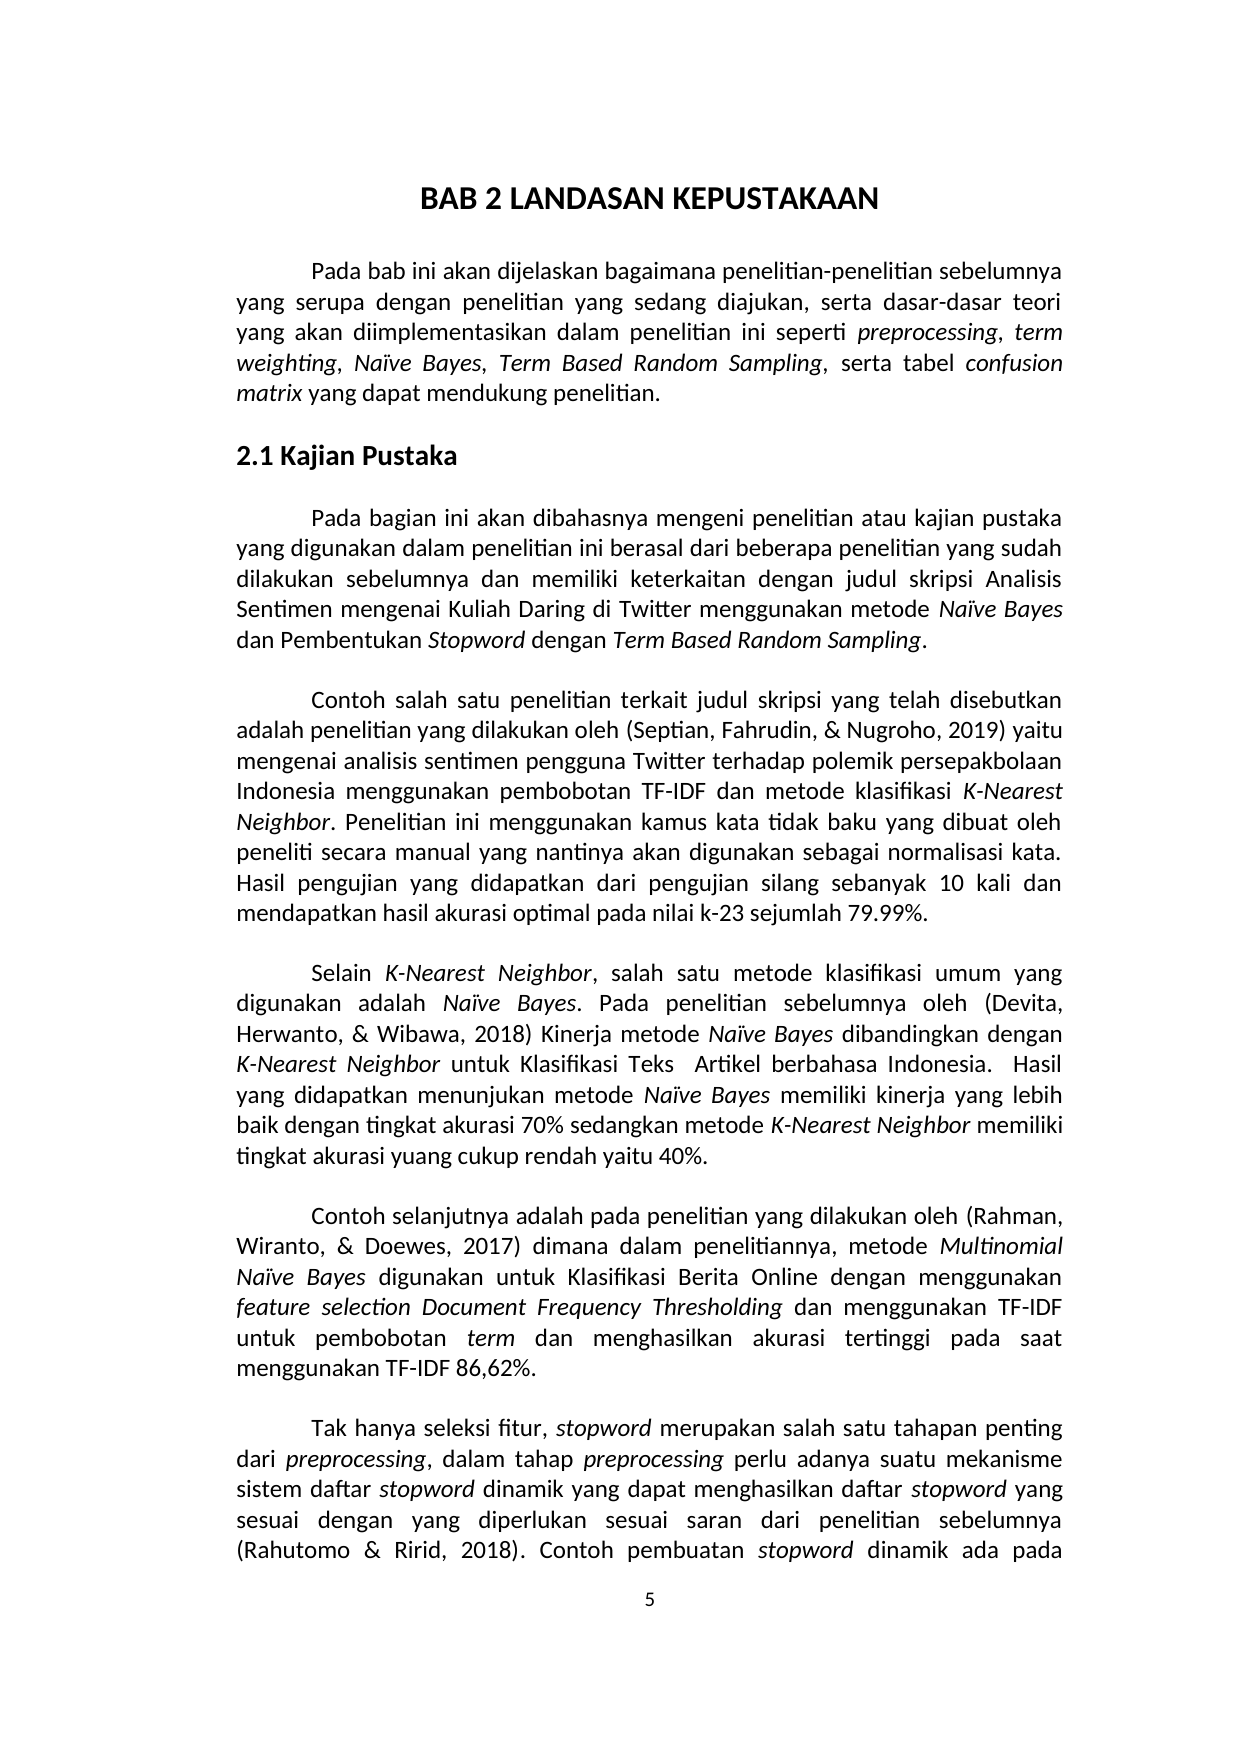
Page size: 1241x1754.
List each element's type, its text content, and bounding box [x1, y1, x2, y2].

text Selain K-Nearest Neighbor, salah satu metode klasifikasi umum yang digunakan adalah Naïve Bayes. Pada penelitian sebelumnya oleh Kinerja metode Naïve Bayes dibandingkan dengan K-Nearest Neighbor untuk Klasifikasi Teks Artikel berbahasa Indonesia. Hasil yang didapatkan menunjukan metode Naïve Bayes memiliki kinerja yang lebih baik dengan tingkat akurasi 70% sedangkan metode K-Nearest Neighbor memiliki tingkat akurasi yuang cukup rendah yaitu 40%. [236, 957, 1063, 1171]
subtitle Kajian Pustaka [236, 437, 1063, 473]
text Contoh salah satu penelitian terkait judul skripsi yang telah disebutkan adalah penelitian yang dilakukan oleh yaitu mengenai analisis sentimen pengguna Twitter terhadap polemik persepakbolaan Indonesia menggunakan pembobotan TF-IDF dan metode klasifikasi K-Nearest Neighbor. Penelitian ini menggunakan kamus kata tidak baku yang dibuat oleh peneliti secara manual yang nantinya akan digunakan sebagai normalisasi kata. Hasil pengujian yang didapatkan dari pengujian silang sebanyak 10 kali dan mendapatkan hasil akurasi optimal pada nilai k-23 sejumlah 79.99%. [236, 684, 1063, 928]
text Pada bagian ini akan dibahasnya mengeni penelitian atau kajian pustaka yang digunakan dalam penelitian ini berasal dari beberapa penelitian yang sudah dilakukan sebelumnya dan memiliki keterkaitan dengan judul skripsi Analisis Sentimen mengenai Kuliah Daring di Twitter menggunakan metode Naïve Bayes dan Pembentukan Stopword dengan Term Based Random Sampling. [236, 502, 1063, 654]
text Contoh selanjutnya adalah pada penelitian yang dilakukan oleh dimana dalam penelitiannya, metode Multinomial Naïve Bayes digunakan untuk Klasifikasi Berita Online dengan menggunakan feature selection Document Frequency Thresholding dan menggunakan TF-IDF untuk pembobotan term dan menghasilkan akurasi tertinggi pada saat menggunakan TF-IDF 86,62%. [236, 1200, 1063, 1383]
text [236, 1412, 1063, 1565]
subtitle LANDASAN KEPUSTAKAAN [236, 177, 1063, 218]
text Pada bab ini akan dijelaskan bagaimana penelitian-penelitian sebelumnya yang serupa dengan penelitian yang sedang diajukan, serta dasar-dasar teori yang akan diimplementasikan dalam penelitian ini seperti preprocessing, term weighting, Naïve Bayes, Term Based Random Sampling, serta tabel confusion matrix yang dapat mendukung penelitian. [236, 255, 1063, 408]
